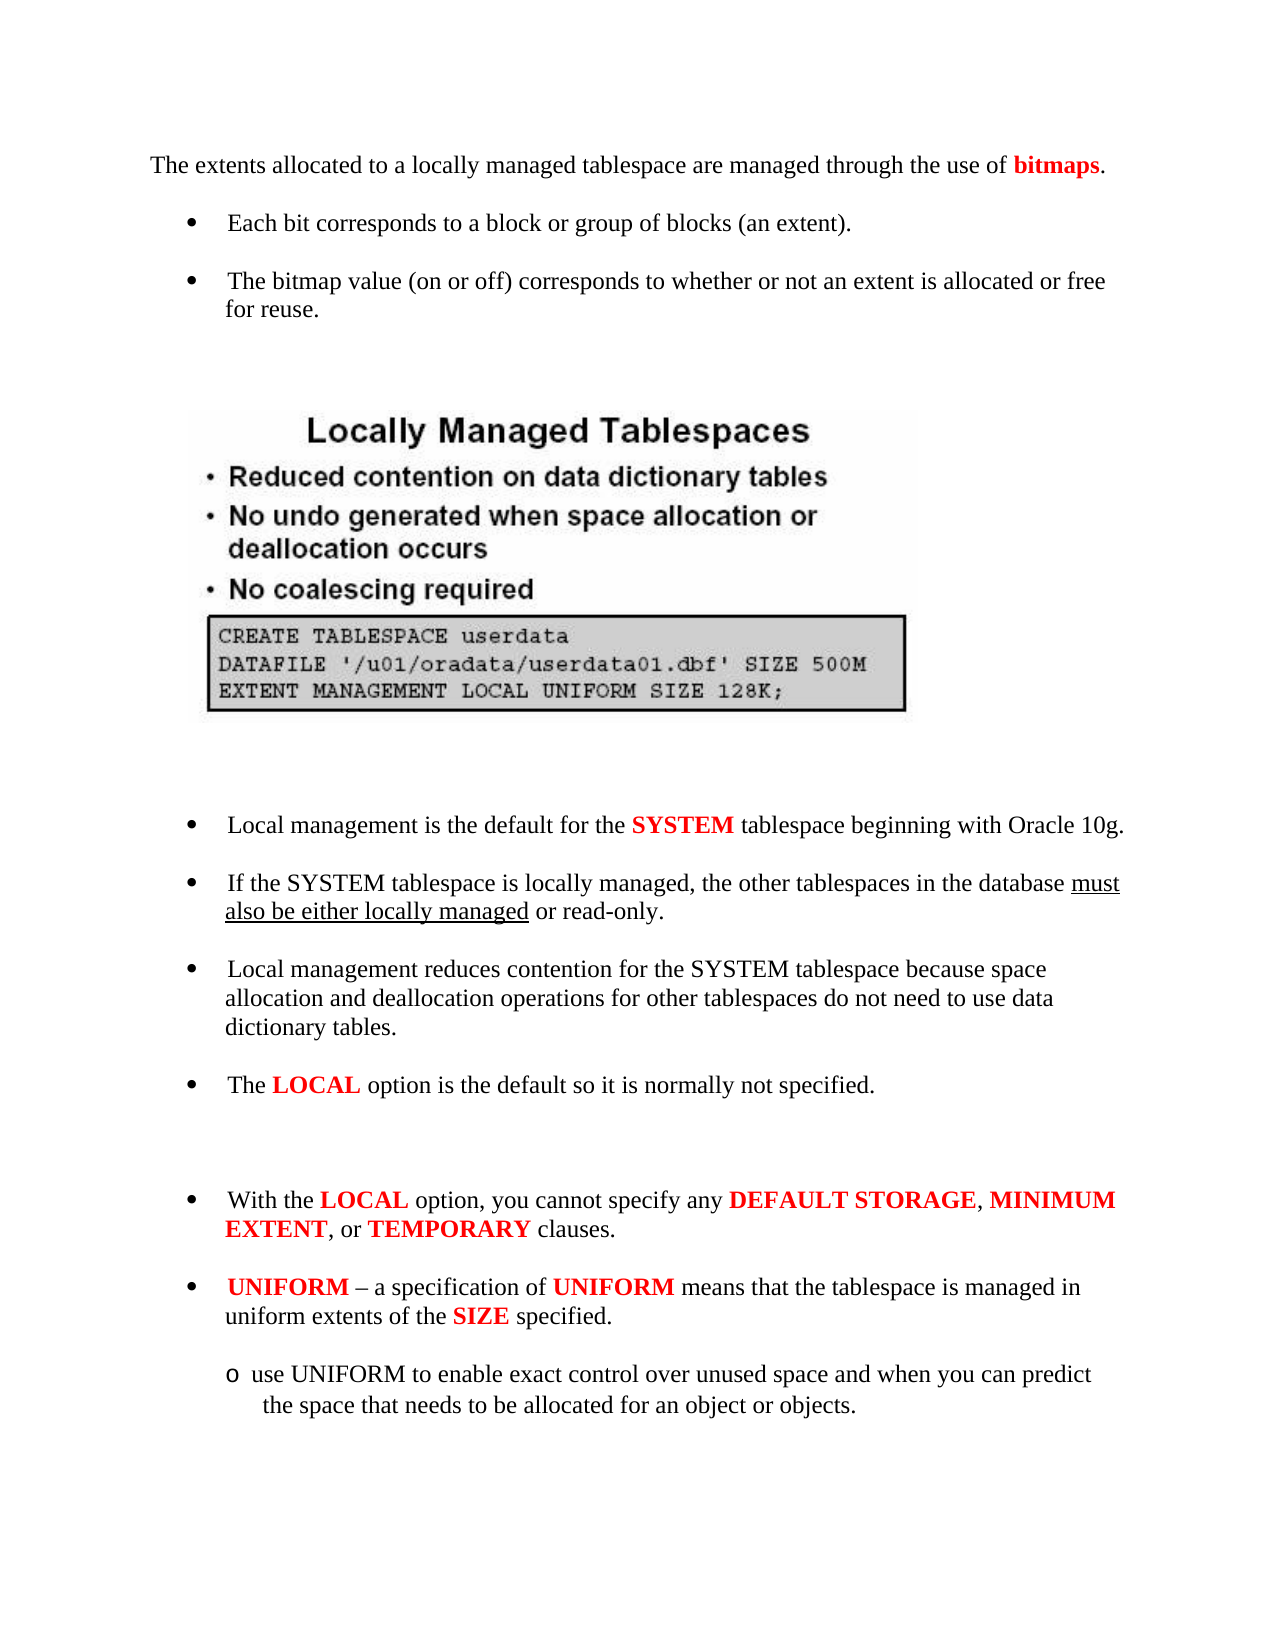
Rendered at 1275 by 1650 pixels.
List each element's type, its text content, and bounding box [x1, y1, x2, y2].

picture [187, 410, 919, 723]
text  Local management reduces contention for the SYSTEM tablespace because space allocation and deallocation operations for other tablespaces do not need to use data dictionary tables. [187, 954, 1125, 1041]
text o use UNIFORM to enable exact control over unused space and when you can predict the space that needs to be allocated for an object or objects. [225, 1359, 1125, 1418]
text  UNIFORM – a specification of UNIFORM means that the tablespace is managed in uniform extents of the SIZE specified. [187, 1272, 1125, 1330]
text  With the LOCAL option, you cannot specify any DEFAULT STORAGE, MINIMUM EXTENT, or TEMPORARY clauses. [187, 1186, 1125, 1243]
text  The bitmap value (on or off) corresponds to whether or not an extent is allocated or free for reuse. [187, 266, 1125, 323]
text  Local management is the default for the SYSTEM tablespace beginning with Oracle 10g. [187, 810, 1125, 838]
text  The LOCAL option is the default so it is normally not specified. [187, 1070, 1125, 1098]
text  Each bit corresponds to a block or group of blocks (an extent). [187, 208, 1125, 237]
text  If the SYSTEM tablespace is locally managed, the other tablespaces in the database must also be either locally managed or read-only. [187, 868, 1125, 925]
text The extents allocated to a locally managed tablespace are managed through the use of bitmaps. [150, 150, 1125, 179]
